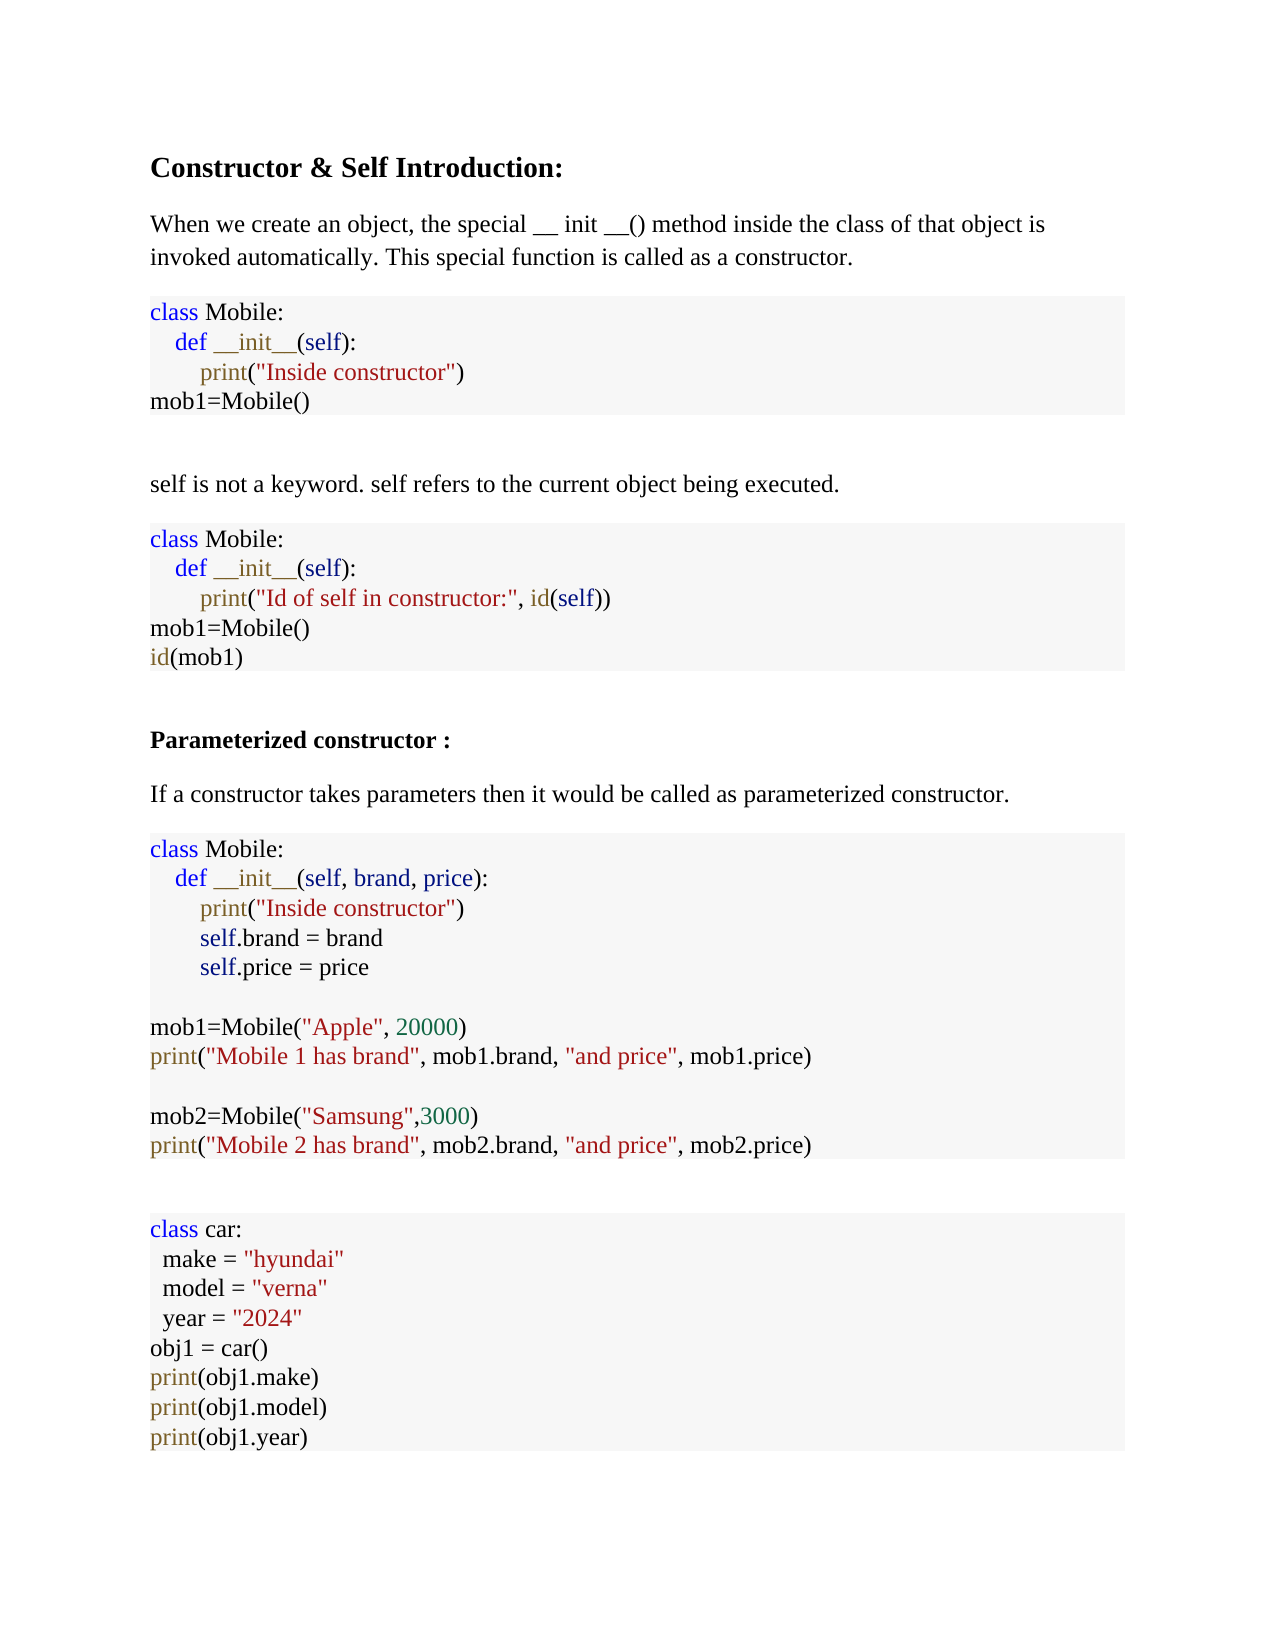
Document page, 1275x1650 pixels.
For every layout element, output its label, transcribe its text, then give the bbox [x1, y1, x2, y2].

text When we create an object, the special __ init __() method inside the class of that object is invoked automatically. This special function is called as a constructor. [150, 209, 1125, 271]
text def __init__(self): [150, 552, 1125, 582]
text class Mobile: [150, 523, 1125, 552]
text model = "verna" [150, 1272, 1125, 1302]
text self.brand = brand [150, 922, 1125, 951]
text mob1=Mobile() [150, 612, 1125, 641]
text class car: [150, 1213, 1125, 1243]
text mob2=Mobile("Samsung",3000) [150, 1100, 1125, 1129]
text Constructor & Self Introduction: [150, 150, 1125, 183]
text class Mobile: [150, 296, 1125, 326]
text obj1 = car() [150, 1332, 1125, 1362]
text make = "hyundai" [150, 1243, 1125, 1272]
text mob1=Mobile() [150, 385, 1125, 415]
text print("Inside constructor") [150, 356, 1125, 385]
text def __init__(self, brand, price): [150, 862, 1125, 892]
text print(obj1.year) [150, 1421, 1125, 1451]
text def __init__(self): [150, 326, 1125, 356]
text If a constructor takes parameters then it would be called as parameterized constructor. [150, 779, 1125, 808]
text print(obj1.make) [150, 1362, 1125, 1391]
text mob1=Mobile("Apple", 20000) [150, 1011, 1125, 1041]
text print("Id of self in constructor:", id(self)) [150, 582, 1125, 612]
text class Mobile: [150, 833, 1125, 862]
text print(obj1.model) [150, 1391, 1125, 1421]
text self.price = price [150, 951, 1125, 981]
text print("Mobile 2 has brand", mob2.brand, "and price", mob2.price) [150, 1129, 1125, 1159]
text Parameterized constructor : [150, 725, 1125, 754]
text self is not a keyword. self refers to the current object being executed. [150, 469, 1125, 498]
text id(mob1) [150, 641, 1125, 671]
text print("Mobile 1 has brand", mob1.brand, "and price", mob1.price) [150, 1041, 1125, 1070]
text year = "2024" [150, 1302, 1125, 1332]
text print("Inside constructor") [150, 892, 1125, 922]
